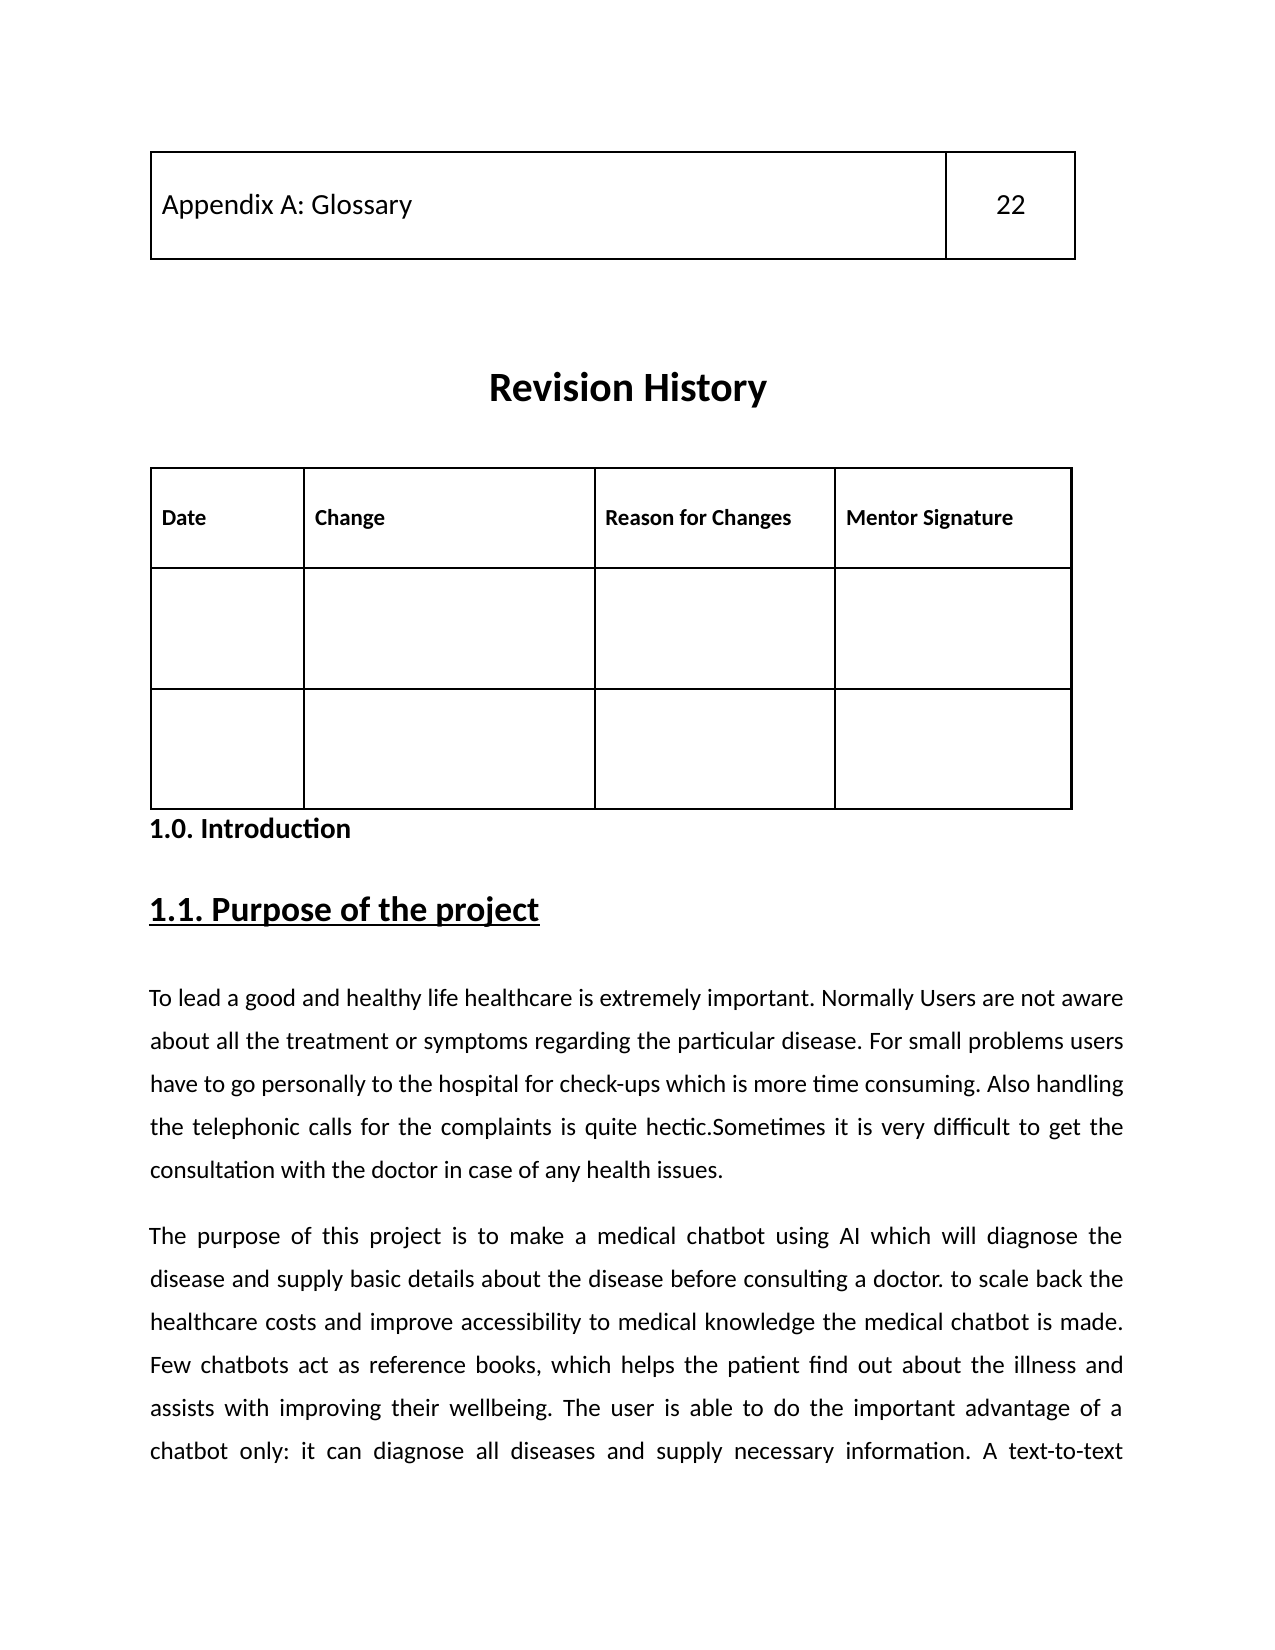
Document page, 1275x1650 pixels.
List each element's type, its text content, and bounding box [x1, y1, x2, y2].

table_cell Appendix A: Glossary [152, 153, 945, 257]
table_cell [152, 569, 303, 687]
table_cell [152, 690, 303, 808]
text To lead a good and healthy life healthcare is extremely important. Normally Users are not aware about all the treatment or symptoms regarding the particular disease. For small problems users have to go personally to the hospital for check-ups which is more time consuming. Also handling the telephonic calls for the complaints is quite hectic.Sometimes it is very difficult to get the consultation with the doctor in case of any health issues. [149, 982, 1125, 1185]
table_cell [305, 569, 594, 687]
text 1.0. Introduction [149, 810, 1125, 846]
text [149, 1220, 1125, 1466]
table_cell [305, 690, 594, 808]
table_cell [836, 690, 1070, 808]
table_cell 22 [947, 153, 1074, 257]
text Revision History [489, 361, 1125, 412]
table_header Date [152, 469, 303, 567]
table_cell [596, 569, 834, 687]
table_header Mentor Signature [836, 469, 1070, 567]
table_header Reason for Changes [596, 469, 834, 567]
table_header Change [305, 469, 594, 567]
table_cell [836, 569, 1070, 687]
table_cell [596, 690, 834, 808]
subtitle 1.1. Purpose of the project [149, 887, 1124, 931]
